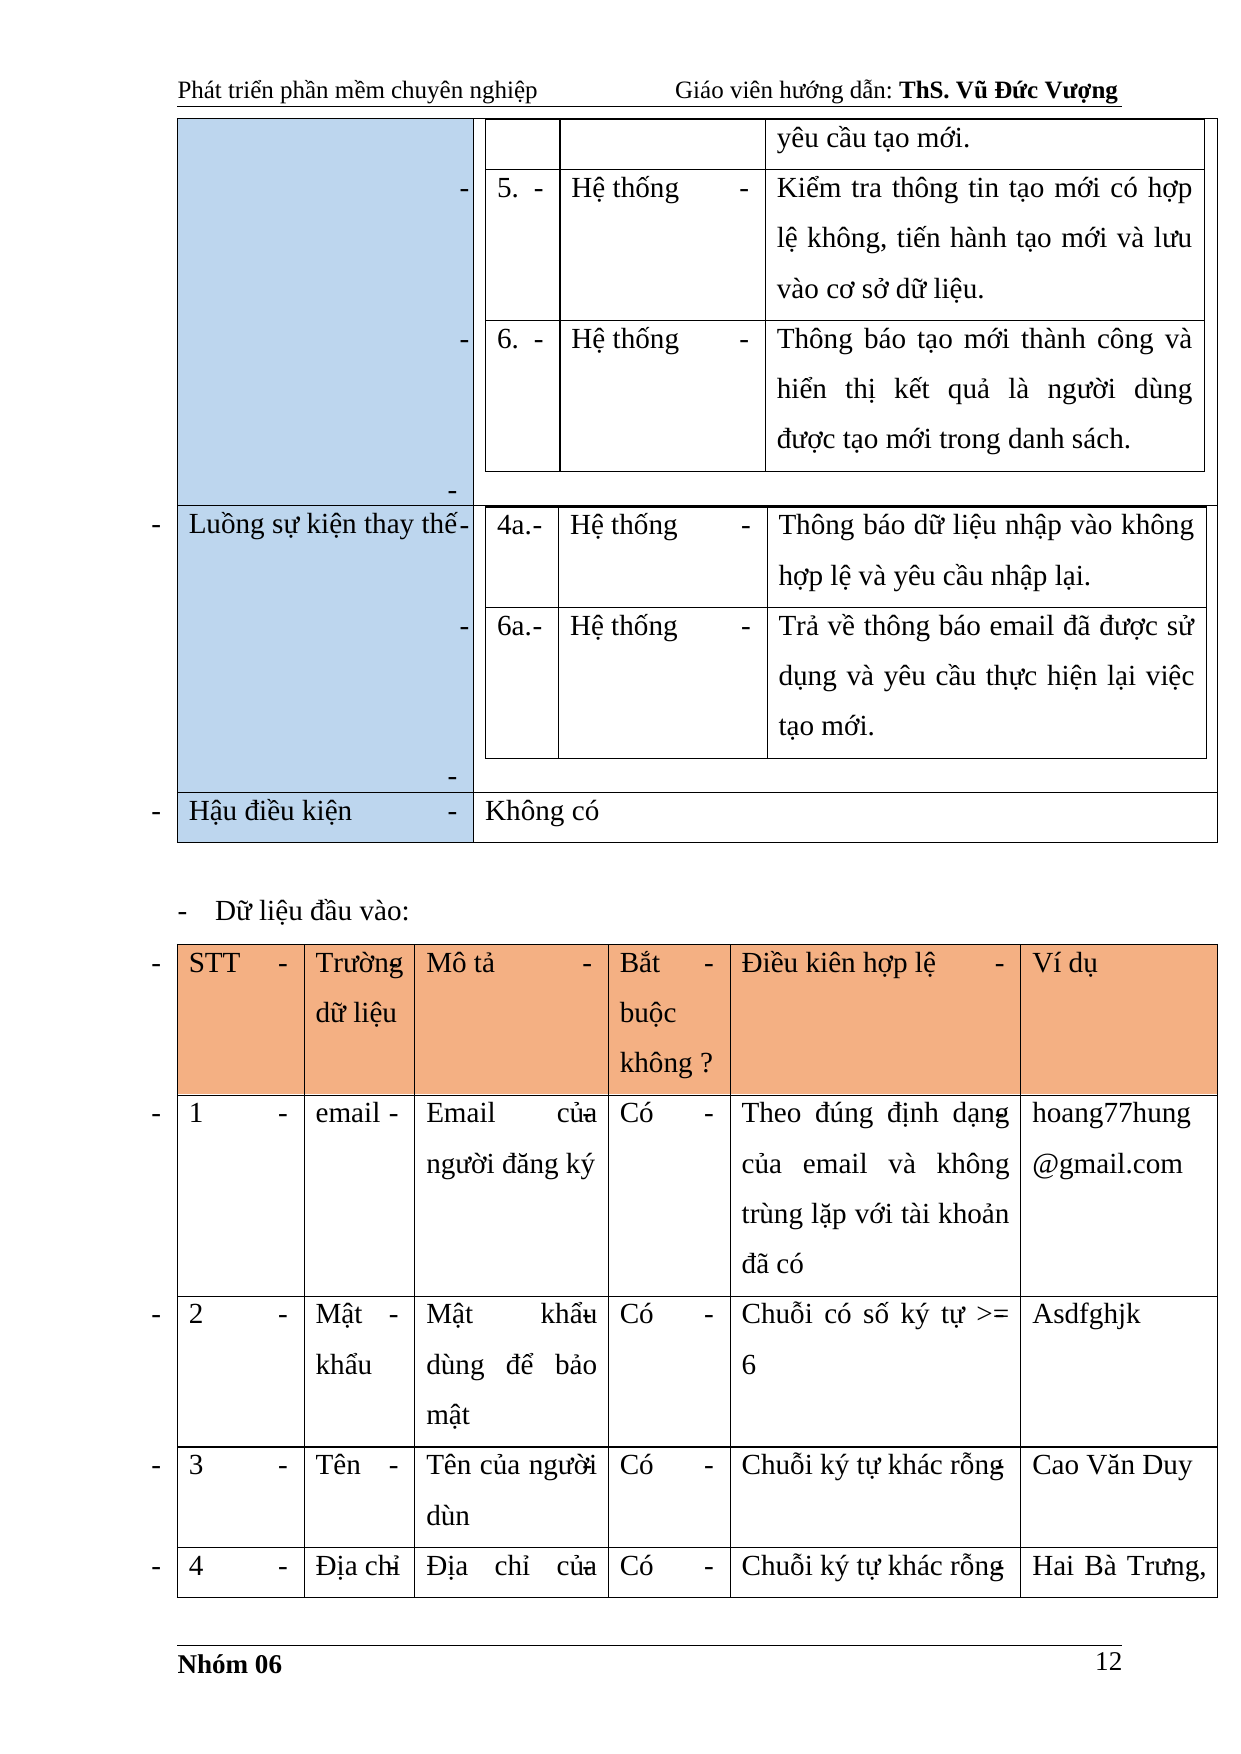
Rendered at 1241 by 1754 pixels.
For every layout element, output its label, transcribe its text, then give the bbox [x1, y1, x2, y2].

table_cell 3 [178, 1448, 304, 1547]
table_cell hoang77hung@gmail.com [1021, 1096, 1217, 1296]
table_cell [178, 119, 473, 505]
table_header STT [178, 945, 304, 1094]
table_cell Mật khẩu [305, 1297, 414, 1446]
table_cell Cao Văn Duy [1021, 1448, 1217, 1547]
table_cell Theo đúng định dạng của email và không trùng lặp với tài khoản đã có [731, 1096, 1020, 1296]
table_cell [415, 1548, 608, 1597]
table_cell Mật khẩu dùng để bảo mật [415, 1297, 608, 1446]
table_cell Tên [305, 1448, 414, 1547]
table_cell 4 [178, 1548, 304, 1597]
table_cell Không có [474, 793, 1217, 842]
table_header Điều kiên hợp lệ [731, 945, 1020, 1094]
table_cell Có [609, 1297, 730, 1446]
table_cell Hậu điều kiện [178, 793, 473, 842]
table_header Ví dụ [1021, 945, 1217, 1094]
table_cell Tên của người dùn [415, 1448, 608, 1547]
table_cell Chuỗi ký tự khác rỗng [731, 1448, 1020, 1547]
table_cell Chuỗi có số ký tự >= 6 [731, 1297, 1020, 1446]
list Dữ liệu đầu vào: [177, 893, 1122, 927]
table_cell Có [609, 1448, 730, 1547]
table_header Trường dữ liệu [305, 945, 414, 1094]
table_cell Có [609, 1548, 730, 1597]
table_cell Có [609, 1096, 730, 1296]
table_cell Email của người đăng ký [415, 1096, 608, 1296]
table_header Bắt buộc không ? [609, 945, 730, 1094]
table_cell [731, 1548, 1020, 1597]
table_cell Luồng sự kiện thay thế [178, 506, 473, 792]
table_cell Asdfghjk [1021, 1297, 1217, 1446]
table_cell [474, 119, 1217, 505]
table_cell Địa chỉ [305, 1548, 414, 1597]
table_cell email [305, 1096, 414, 1296]
table_header Mô tả [415, 945, 608, 1094]
table_cell 2 [178, 1297, 304, 1446]
table_cell 1 [178, 1096, 304, 1296]
table_cell [474, 506, 1217, 792]
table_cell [1021, 1548, 1217, 1597]
